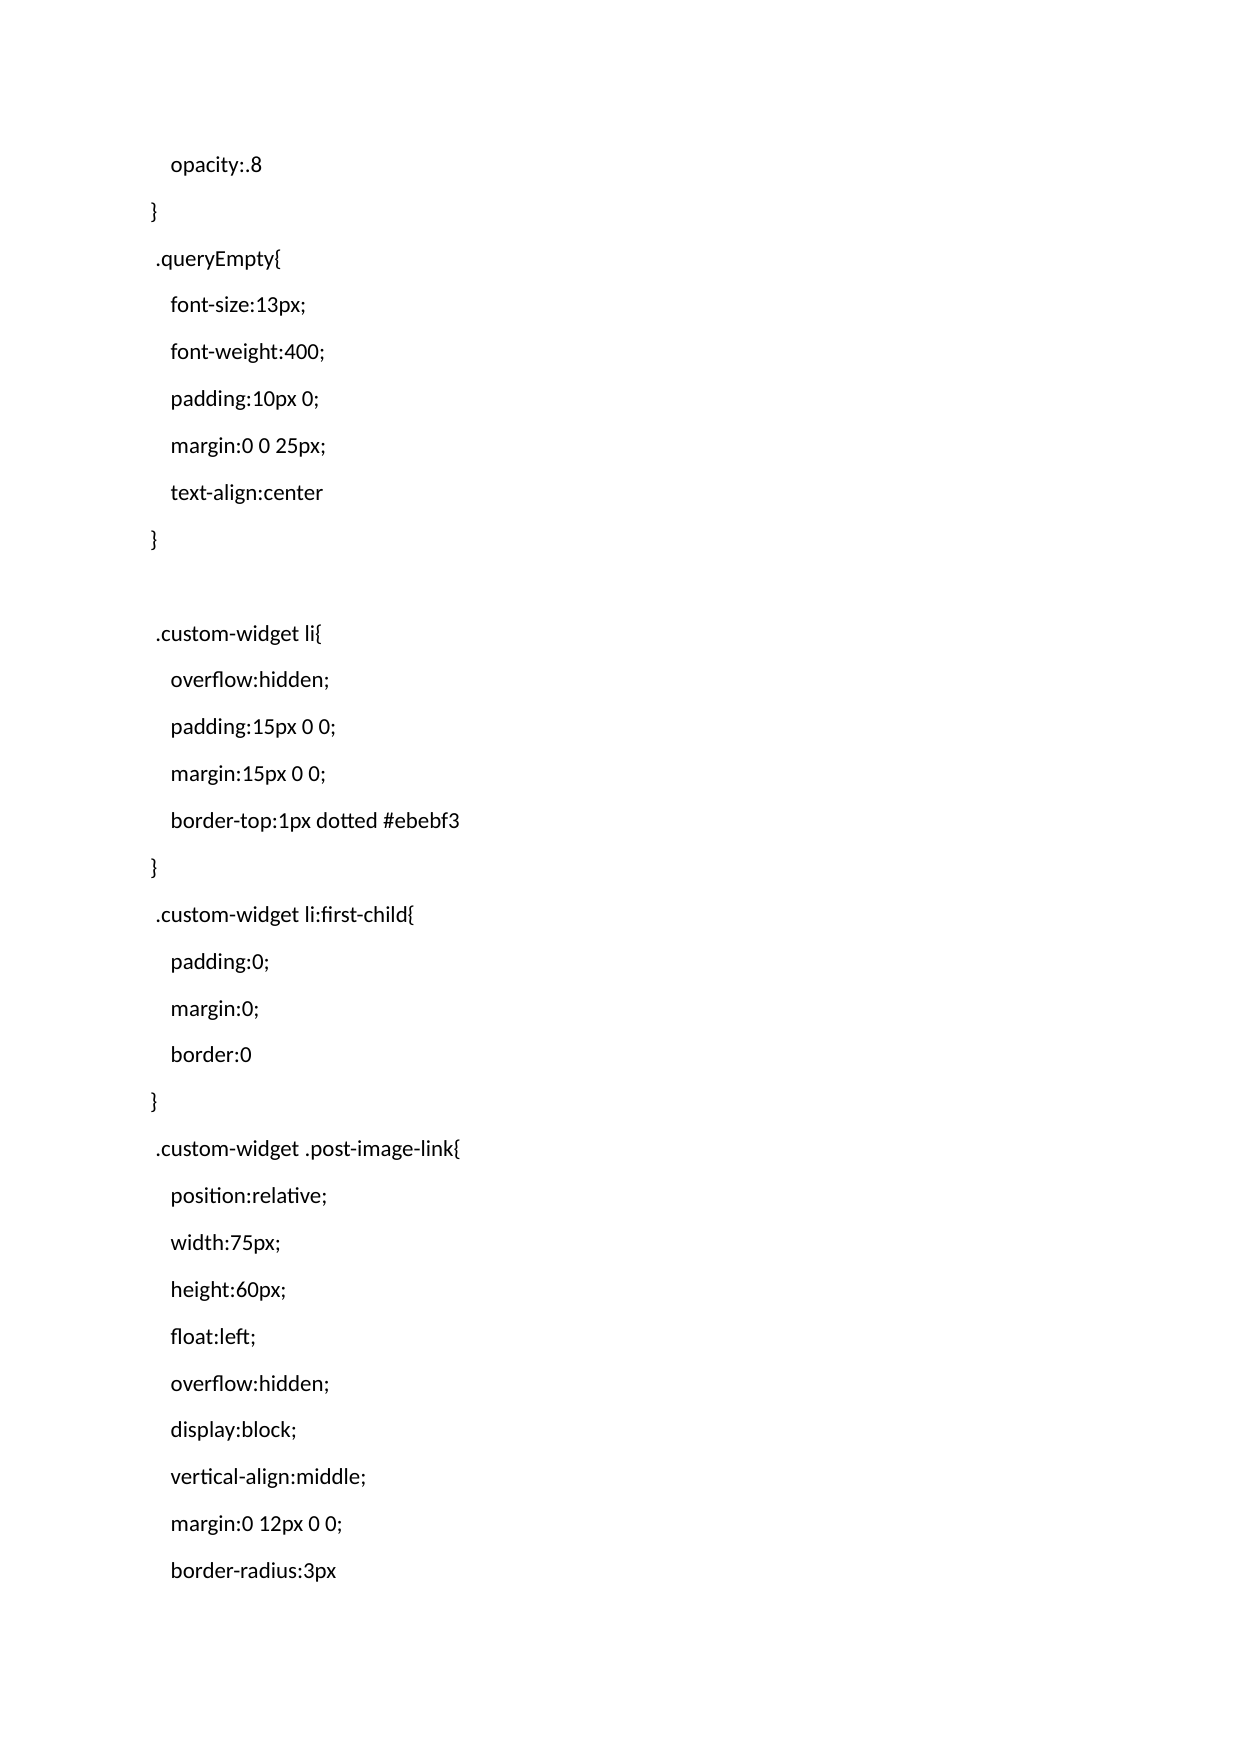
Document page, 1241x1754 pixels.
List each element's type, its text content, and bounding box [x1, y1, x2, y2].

text text-align:center [150, 478, 1090, 506]
text .queryEmpty{ [150, 244, 1090, 272]
text float:left; [150, 1322, 1090, 1350]
text } [150, 197, 1090, 225]
text .custom-widget li{ [150, 619, 1090, 647]
text width:75px; [150, 1228, 1090, 1256]
text margin:0; [150, 994, 1090, 1022]
text .custom-widget li:first-child{ [150, 900, 1090, 928]
text opacity:.8 [150, 150, 1090, 178]
text border:0 [150, 1041, 1090, 1069]
text font-weight:400; [150, 337, 1090, 366]
text } [150, 1087, 1090, 1116]
text padding:10px 0; [150, 384, 1090, 412]
text .custom-widget .post-image-link{ [150, 1134, 1090, 1162]
text position:relative; [150, 1181, 1090, 1209]
text } [150, 853, 1090, 881]
text } [150, 525, 1090, 553]
text margin:15px 0 0; [150, 759, 1090, 787]
text margin:0 0 25px; [150, 431, 1090, 459]
text border-top:1px dotted #ebebf3 [150, 806, 1090, 834]
text font-size:13px; [150, 291, 1090, 319]
text overflow:hidden; [150, 1369, 1090, 1397]
text border-radius:3px [150, 1556, 1090, 1584]
text margin:0 12px 0 0; [150, 1509, 1090, 1537]
text overflow:hidden; [150, 666, 1090, 694]
text display:block; [150, 1416, 1090, 1444]
text padding:15px 0 0; [150, 712, 1090, 741]
text height:60px; [150, 1275, 1090, 1303]
text padding:0; [150, 947, 1090, 975]
text vertical-align:middle; [150, 1462, 1090, 1491]
